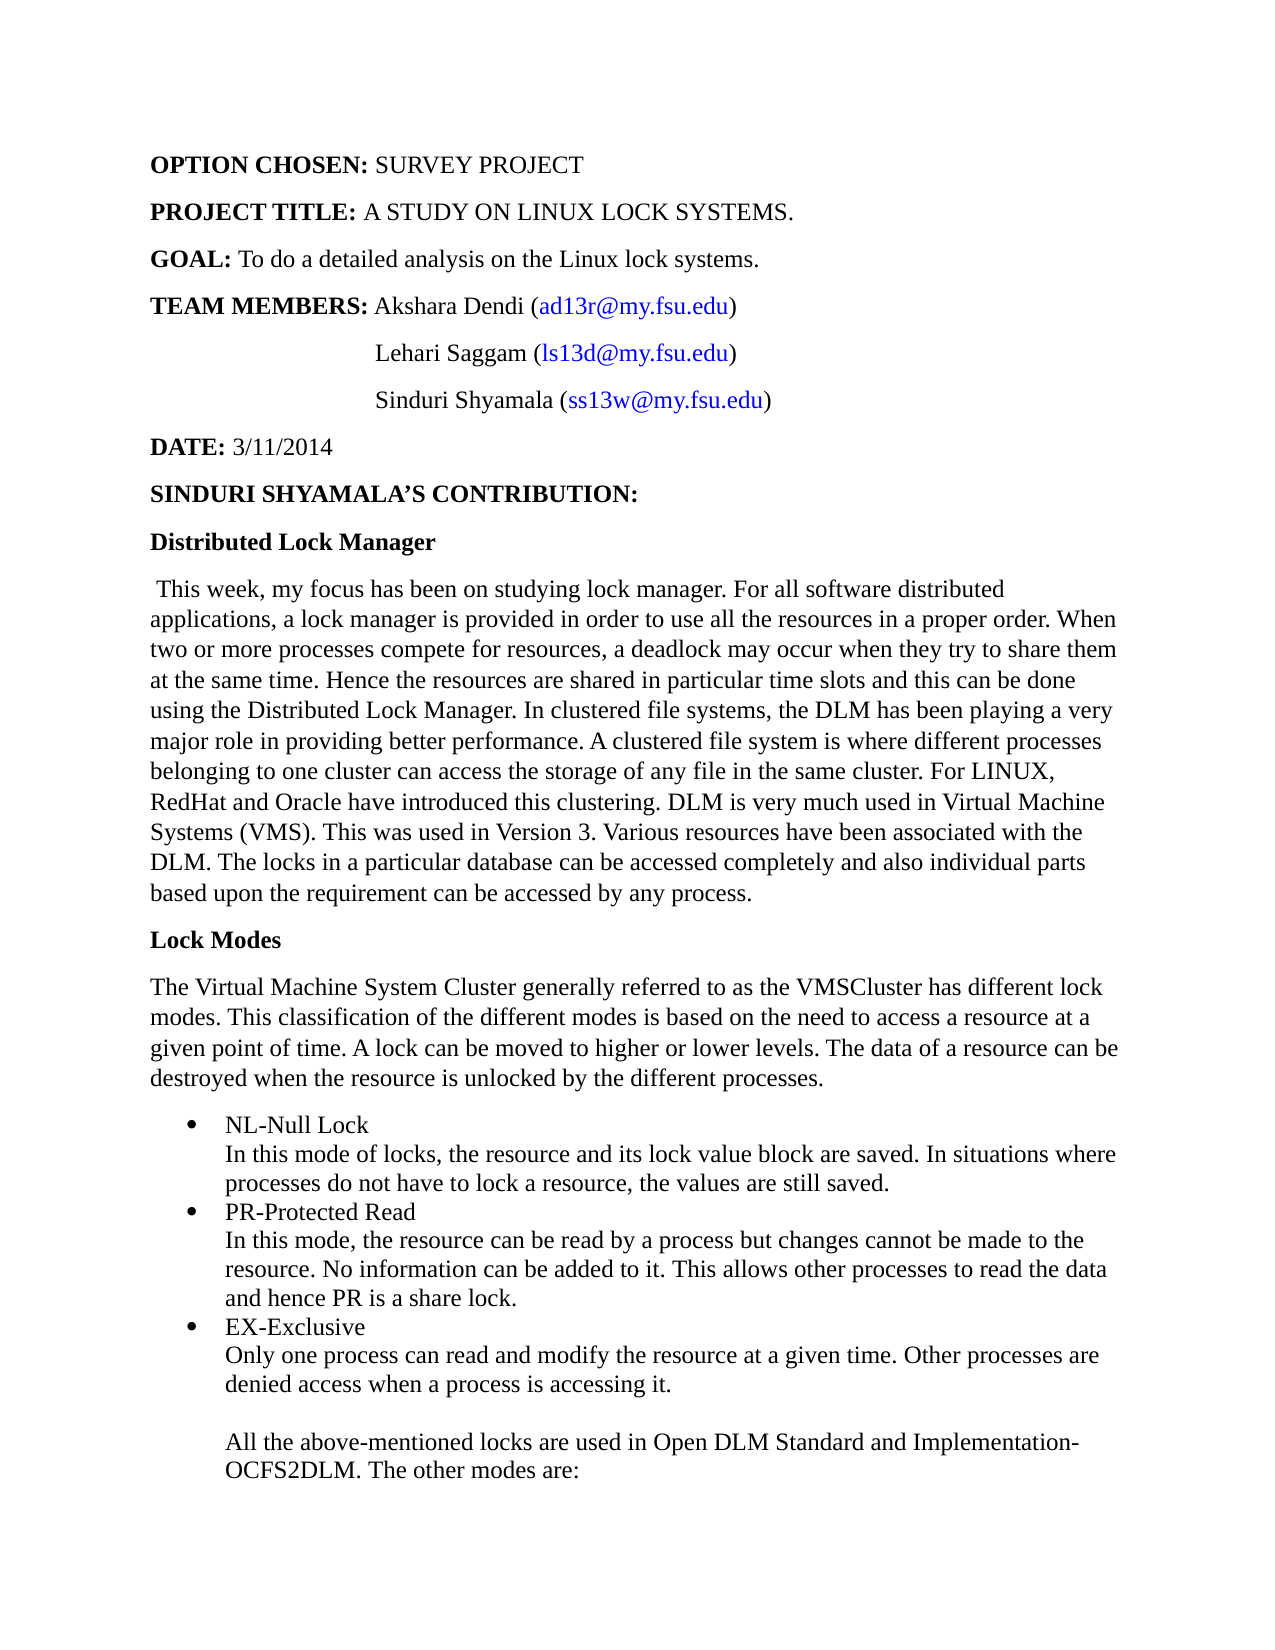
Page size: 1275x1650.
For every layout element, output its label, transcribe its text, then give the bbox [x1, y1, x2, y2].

text DATE: 3/11/2014 [150, 432, 1125, 461]
text GOAL: To do a detailed analysis on the Linux lock systems. [150, 244, 1125, 273]
text Lehari Saggam (ls13d@my.fsu.edu) [150, 338, 1125, 367]
text SINDURI SHYAMALA’S CONTRIBUTION: [150, 479, 1125, 508]
text Lock Modes [150, 925, 1125, 954]
text TEAM MEMBERS: Akshara Dendi (ad13r@my.fsu.edu) [150, 291, 1125, 320]
text This week, my focus has been on studying lock manager. For all software distributed applications, a lock manager is provided in order to use all the resources in a proper order. When two or more processes compete for resources, a deadlock may occur when they try to share them at the same time. Hence the resources are shared in particular time slots and this can be done using the Distributed Lock Manager. In clustered file systems, the DLM has been playing a very major role in providing better performance. A clustered file system is where different processes belonging to one cluster can access the storage of any file in the same cluster. For LINUX, RedHat and Oracle have introduced this clustering. DLM is very much used in Virtual Machine Systems (VMS). This was used in Version 3. Various resources have been associated with the DLM. The locks in a particular database can be accessed completely and also individual parts based upon the requirement can be accessed by any process. [150, 574, 1125, 907]
list In this mode, the resource can be read by a process but changes cannot be made to the resource. No information can be added to it. This allows other processes to read the data and hence PR is a share lock. [225, 1225, 1125, 1312]
list PR-Protected Read [187, 1197, 1125, 1225]
list NL-Null Lock [187, 1110, 1125, 1139]
list Only one process can read and modify the resource at a given time. Other processes are denied access when a process is accessing it. [225, 1340, 1125, 1398]
list In this mode of locks, the resource and its lock value block are saved. In situations where processes do not have to lock a resource, the values are still saved. [225, 1139, 1125, 1197]
list EX-Exclusive [187, 1312, 1125, 1340]
text The Virtual Machine System Cluster generally referred to as the VMSCluster has different lock modes. This classification of the different modes is based on the need to access a resource at a given point of time. A lock can be moved to higher or lower levels. The data of a resource can be destroyed when the resource is unlocked by the different processes. [150, 972, 1125, 1092]
text Distributed Lock Manager [150, 527, 1125, 555]
text OPTION CHOSEN: SURVEY PROJECT [150, 150, 1125, 179]
text Sinduri Shyamala (ss13w@my.fsu.edu) [150, 385, 1125, 414]
list All the above-mentioned locks are used in Open DLM Standard and Implementation-OCFS2DLM. The other modes are: [225, 1427, 1125, 1484]
text PROJECT TITLE: A STUDY ON LINUX LOCK SYSTEMS. [150, 197, 1125, 226]
